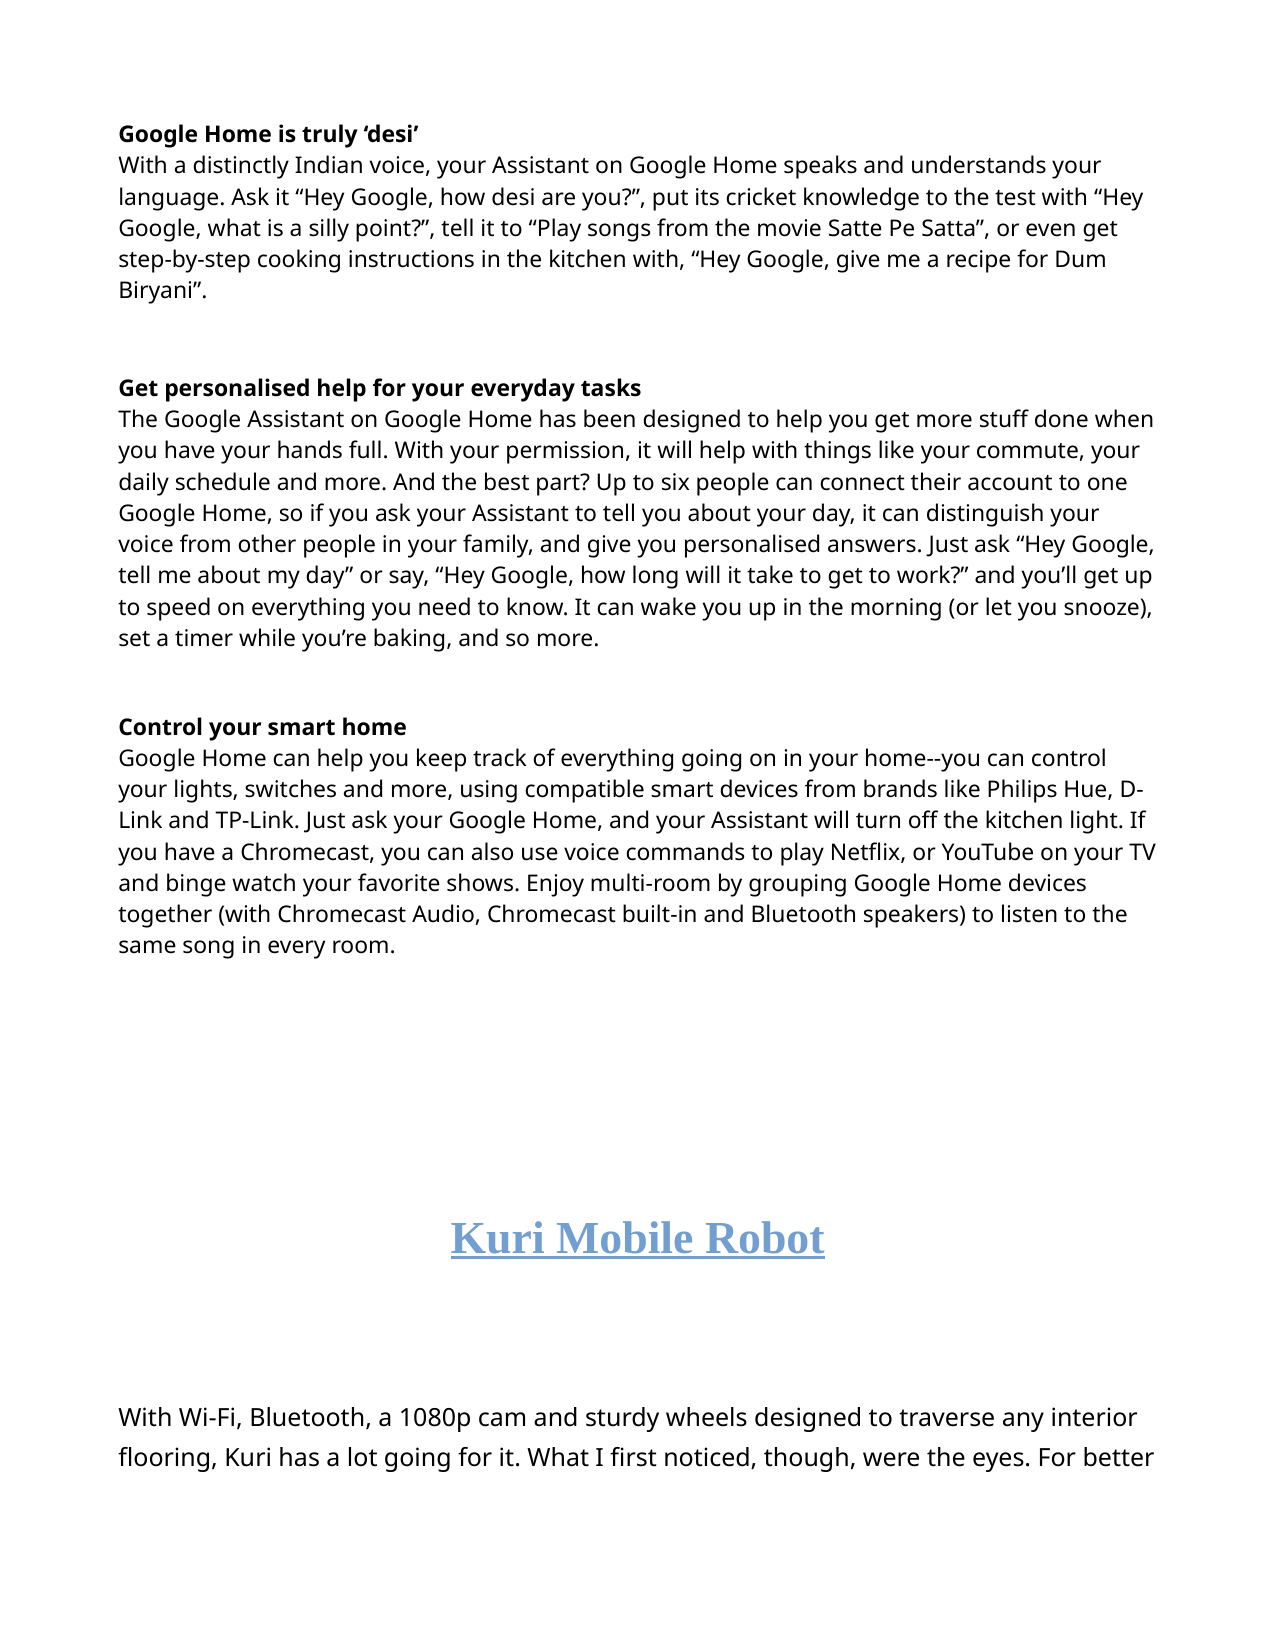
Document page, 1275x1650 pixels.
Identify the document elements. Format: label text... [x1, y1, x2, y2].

text Kuri Mobile Robot [118, 1211, 1157, 1263]
text The Google Assistant on Google Home has been designed to help you get more stuff done when you have your hands full. With your permission, it will help with things like your commute, your daily schedule and more. And the best part? Up to six people can connect their account to one Google Home, so if you ask your Assistant to tell you about your day, it can distinguish your voice from other people in your family, and give you personalised answers. Just ask “Hey Google, tell me about my day” or say, “Hey Google, how long will it take to get to work?” and you’ll get up to speed on everything you need to know. It can wake you up in the morning (or let you snooze), set a timer while you’re baking, and so more. [118, 403, 1157, 653]
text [118, 1400, 1157, 1473]
text Google Home can help you keep track of everything going on in your home--you can control your lights, switches and more, using compatible smart devices from brands like Philips Hue, D-Link and TP-Link. Just ask your Google Home, and your Assistant will turn off the kitchen light. If you have a Chromecast, you can also use voice commands to play Netflix, or YouTube on your TV and binge watch your favorite shows. Enjoy multi-room by grouping Google Home devices together (with Chromecast Audio, Chromecast built-in and Bluetooth speakers) to listen to the same song in every room. [118, 742, 1157, 961]
text Control your smart home [118, 711, 1157, 742]
text Get personalised help for your everyday tasks [118, 372, 1157, 403]
text With a distinctly Indian voice, your Assistant on Google Home speaks and understands your language. Ask it “Hey Google, how desi are you?”, put its cricket knowledge to the test with “Hey Google, what is a silly point?”, tell it to “Play songs from the movie Satte Pe Satta”, or even get step-by-step cooking instructions in the kitchen with, “Hey Google, give me a recipe for Dum Biryani”. [118, 149, 1157, 306]
text Google Home is truly ‘desi’ [118, 118, 1157, 149]
